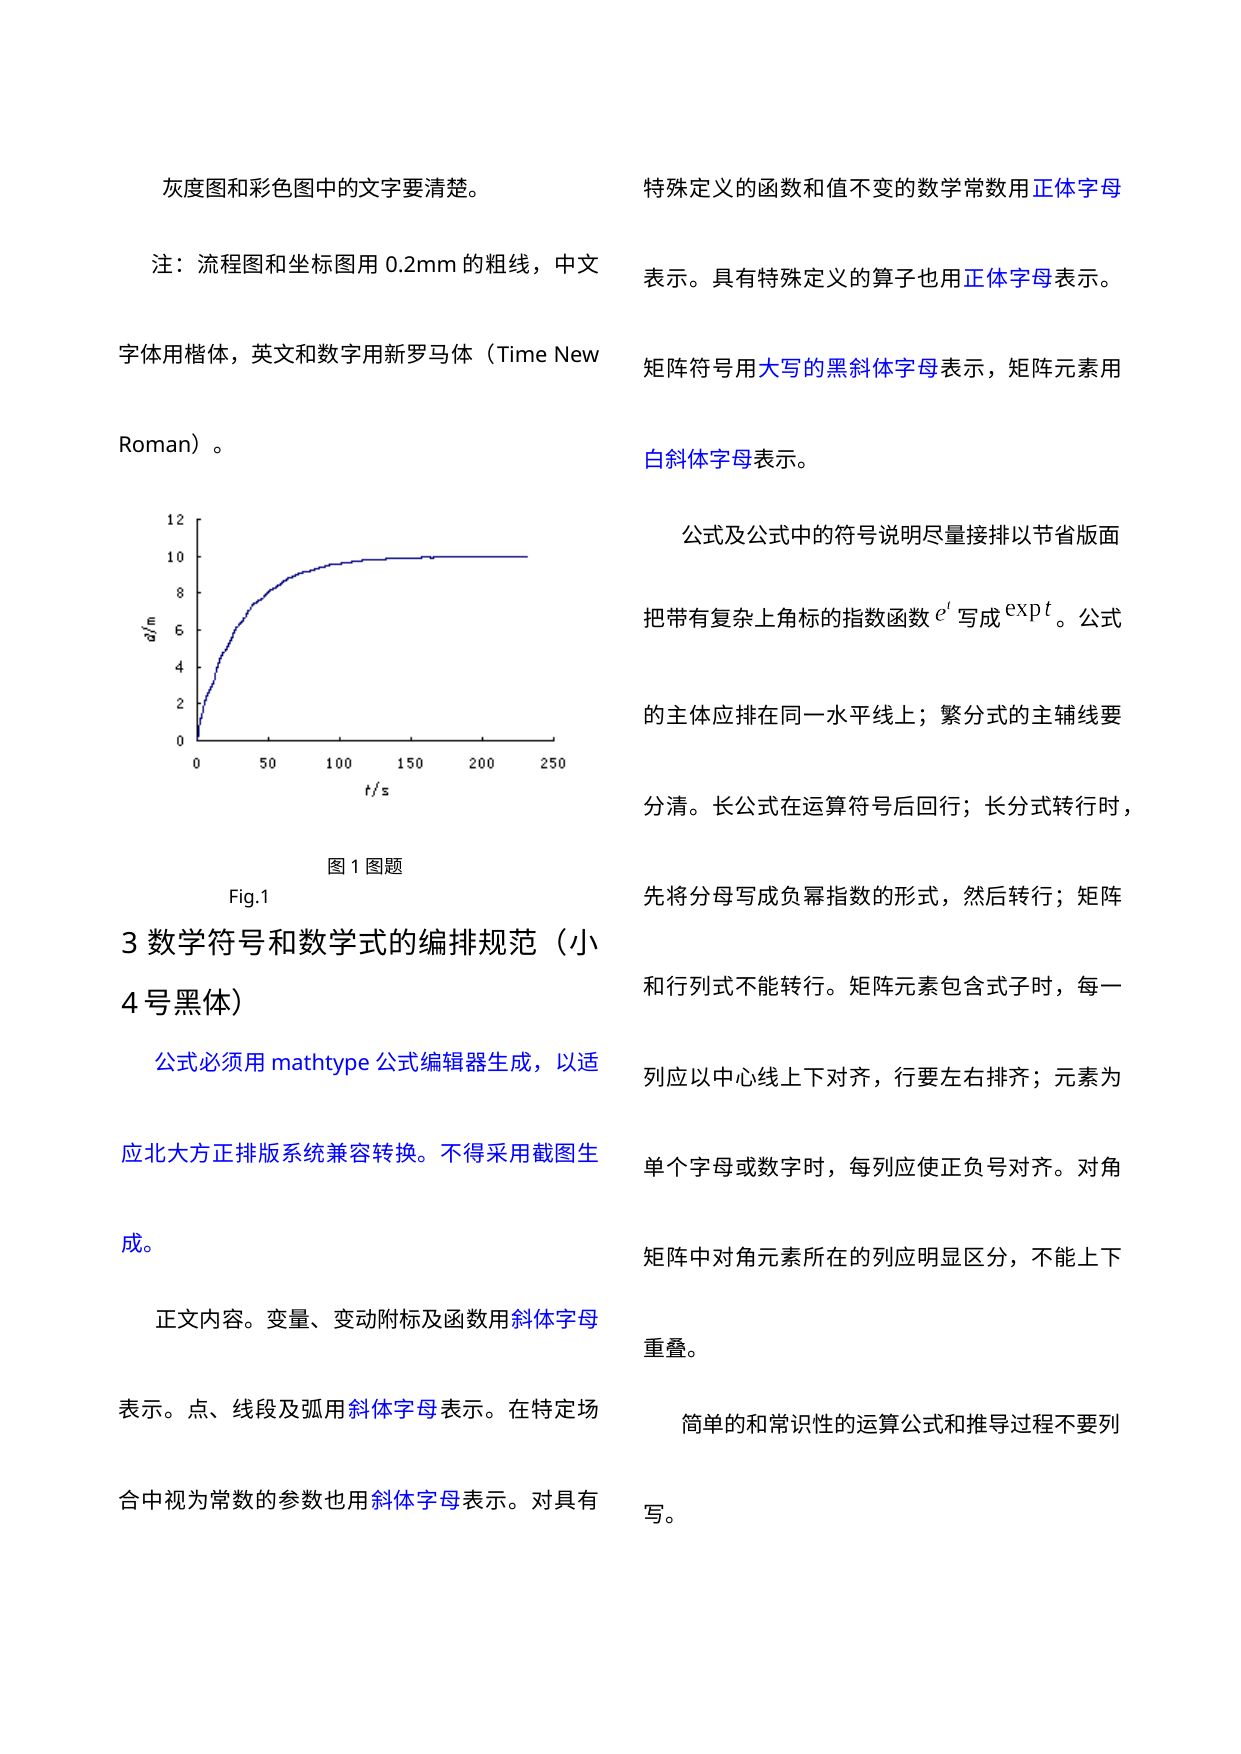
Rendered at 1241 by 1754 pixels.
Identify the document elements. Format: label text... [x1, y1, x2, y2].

text 灰度图和彩色图中的文字要清楚。 [118, 157, 599, 217]
text 注：流程图和坐标图用0.2mm的粗线，中文字体用楷体，英文和数字用新罗马体（Time New Roman）。 [118, 233, 599, 473]
text 简单的和常识性的运算公式和推导过程不要列写。 [644, 1392, 1122, 1543]
text 公式必须用mathtype公式编辑器生成，以适应北大方正排版系统兼容转换。不得采用截图生成。 [121, 1031, 599, 1272]
text 3 数学符号和数学式的编排规范（小4号黑体） [121, 911, 599, 1031]
picture [121, 489, 586, 821]
text 正文内容。变量、变动附标及函数用斜体字母表示。点、线段及弧用斜体字母表示。在特定场合中视为常数的参数也用斜体字母表示。对具有特殊定义的函数和值不变的数学常数用正体字母表示。具有特殊定义的算子也用正体字母表示。矩阵符号用大写的黑斜体字母表示，矩阵元素用白斜体字母表示。 [118, 1288, 599, 1529]
text Fig.1 [121, 881, 599, 911]
text 公式及公式中的符号说明尽量接排以节省版面。把带有复杂上角标的指数函数写成。公式的主体应排在同一水平线上；繁分式的主辅线要分清。长公式在运算符号后回行；长分式转行时，先将分母写成负幂指数的形式，然后转行；矩阵和行列式不能转行。矩阵元素包含式子时，每一列应以中心线上下对齐，行要左右排齐；元素为单个字母或数字时，每列应使正负号对齐。对角矩阵中对角元素所在的列应明显区分，不能上下重叠。 [644, 503, 1122, 1377]
text 正文内容。变量、变动附标及函数用斜体字母表示。点、线段及弧用斜体字母表示。在特定场合中视为常数的参数也用斜体字母表示。对具有特殊定义的函数和值不变的数学常数用正体字母表示。具有特殊定义的算子也用正体字母表示。矩阵符号用大写的黑斜体字母表示，矩阵元素用白斜体字母表示。 [644, 157, 1122, 488]
